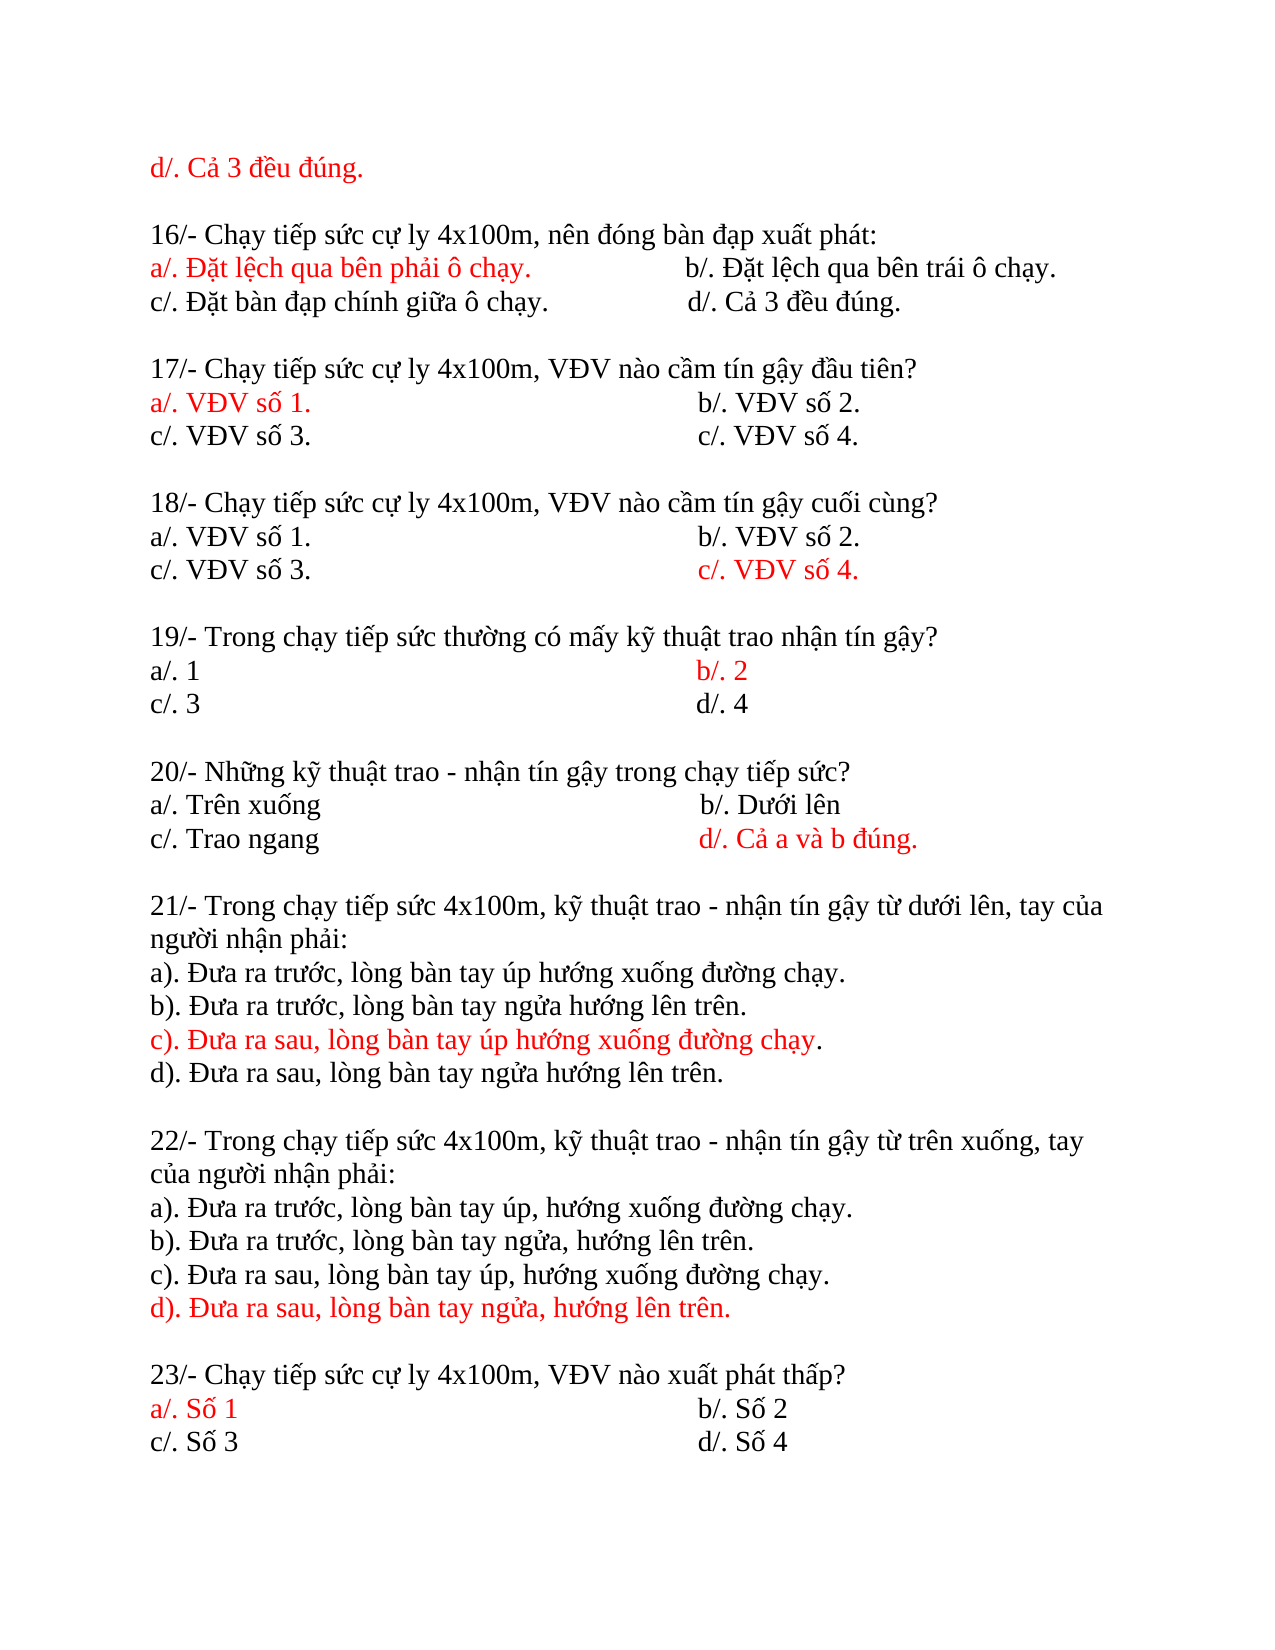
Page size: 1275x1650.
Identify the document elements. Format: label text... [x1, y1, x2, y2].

text 23/- Chạy tiếp sức cự ly 4x100m, VĐV nào xuất phát thấp? [150, 1357, 1125, 1391]
text d/. Cả 3 đều đúng. [150, 150, 1125, 183]
text c/. Đặt bàn đạp chính giữa ô chạy. d/. Cả 3 đều đúng. [150, 284, 1125, 318]
text b). Đưa ra trước, lòng bàn tay ngửa, hướng lên trên. [150, 1223, 1125, 1257]
text a/. Trên xuống b/. Dưới lên [150, 787, 1125, 821]
text c/. Số 3 d/. Số 4 [150, 1424, 1125, 1458]
text d). Đưa ra sau, lòng bàn tay ngửa, hướng lên trên. [150, 1290, 1125, 1324]
text c). Đưa ra sau, lòng bàn tay úp hướng xuống đường chạy. [150, 1022, 1125, 1056]
text 19/- Trong chạy tiếp sức thường có mấy kỹ thuật trao nhận tín gậy? [150, 619, 1125, 653]
text c). Đưa ra sau, lòng bàn tay úp, hướng xuống đường chạy. [150, 1257, 1125, 1290]
text 22/- Trong chạy tiếp sức 4x100m, kỹ thuật trao - nhận tín gậy từ trên xuống, tay của người nhận phải: [150, 1123, 1125, 1190]
text b). Đưa ra trước, lòng bàn tay ngửa hướng lên trên. [150, 988, 1125, 1022]
text c/. 3 d/. 4 [150, 687, 1125, 720]
text a/. VĐV số 1. b/. VĐV số 2. [150, 519, 1125, 552]
text c/. Trao ngang d/. Cả a và b đúng. [150, 821, 1125, 854]
text a). Đưa ra trước, lòng bàn tay úp hướng xuống đường chạy. [150, 955, 1125, 988]
text 18/- Chạy tiếp sức cự ly 4x100m, VĐV nào cầm tín gậy cuối cùng? [150, 485, 1125, 519]
text d). Đưa ra sau, lòng bàn tay ngửa hướng lên trên. [150, 1056, 1125, 1089]
text 17/- Chạy tiếp sức cự ly 4x100m, VĐV nào cầm tín gậy đầu tiên? [150, 351, 1125, 385]
text a/. VĐV số 1. b/. VĐV số 2. [150, 385, 1125, 418]
text c/. VĐV số 3. c/. VĐV số 4. [150, 418, 1125, 452]
text 20/- Những kỹ thuật trao - nhận tín gậy trong chạy tiếp sức? [150, 754, 1125, 787]
text a/. 1 b/. 2 [150, 653, 1125, 687]
text a/. Số 1 b/. Số 2 [150, 1391, 1125, 1424]
text c/. VĐV số 3. c/. VĐV số 4. [150, 552, 1125, 586]
text a). Đưa ra trước, lòng bàn tay úp, hướng xuống đường chạy. [150, 1190, 1125, 1223]
text a/. Đặt lệch qua bên phải ô chạy. b/. Đặt lệch qua bên trái ô chạy. [150, 251, 1125, 284]
text 21/- Trong chạy tiếp sức 4x100m, kỹ thuật trao - nhận tín gậy từ dưới lên, tay của người nhận phải: [150, 888, 1125, 955]
text 16/- Chạy tiếp sức cự ly 4x100m, nên đóng bàn đạp xuất phát: [150, 217, 1125, 251]
